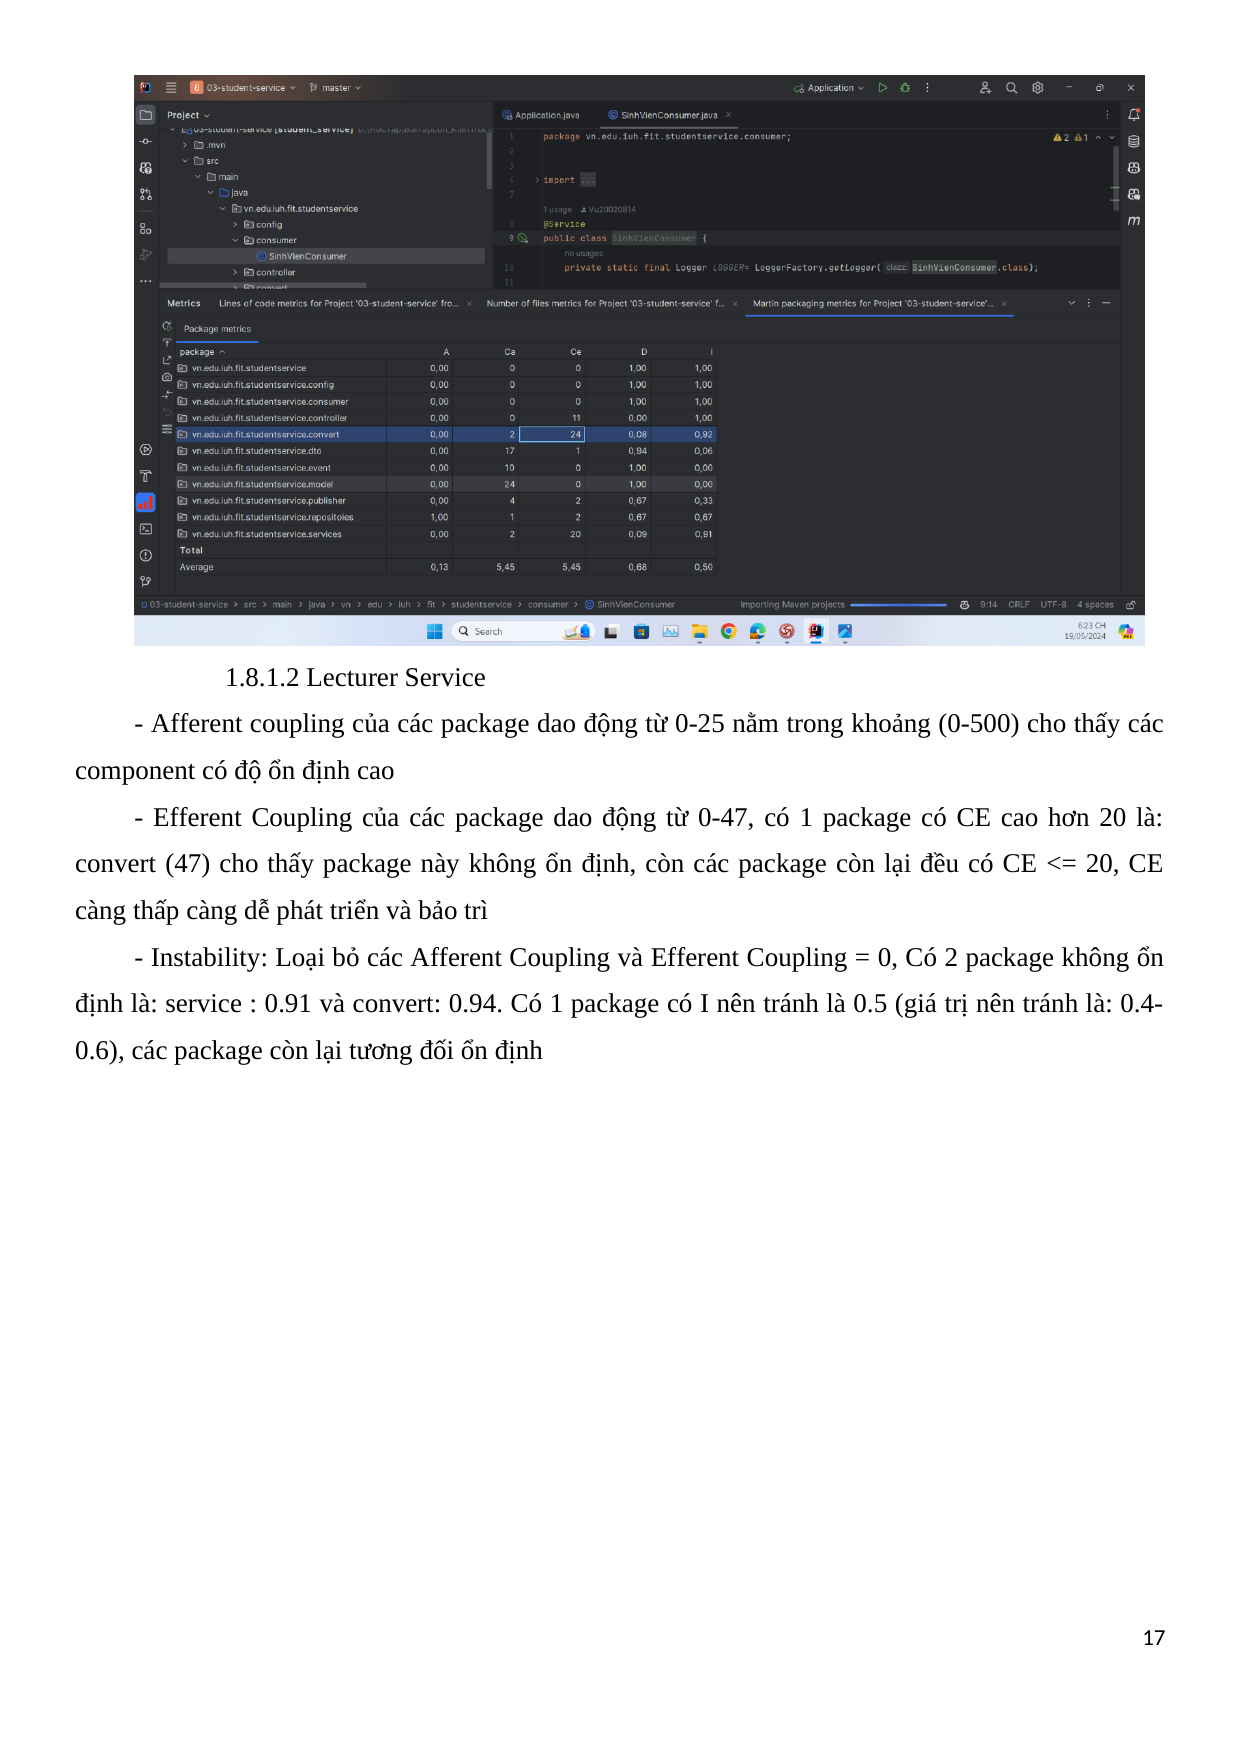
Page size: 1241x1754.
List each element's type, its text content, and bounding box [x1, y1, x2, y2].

text - Afferent coupling của các package dao động từ 0-25 nằm trong khoảng (0-500) cho thấy các component có độ ổn định cao [75, 707, 1165, 785]
text - Instability: Loại bỏ các Afferent Coupling và Efferent Coupling = 0, Có 2 package không ổn định là: service : 0.91 và convert: 0.94. Có 1 package có I nên tránh là 0.5 (giá trị nên tránh là: 0.4-0.6), các package còn lại tương đối ổn định [75, 941, 1165, 1065]
picture [134, 75, 1145, 646]
text - Efferent Coupling của các package dao động từ 0-47, có 1 package có CE cao hơn 20 là: convert (47) cho thấy package này không ổn định, còn các package còn lại đều có CE <= 20, CE càng thấp càng dễ phát triển và bảo trì [75, 801, 1165, 925]
